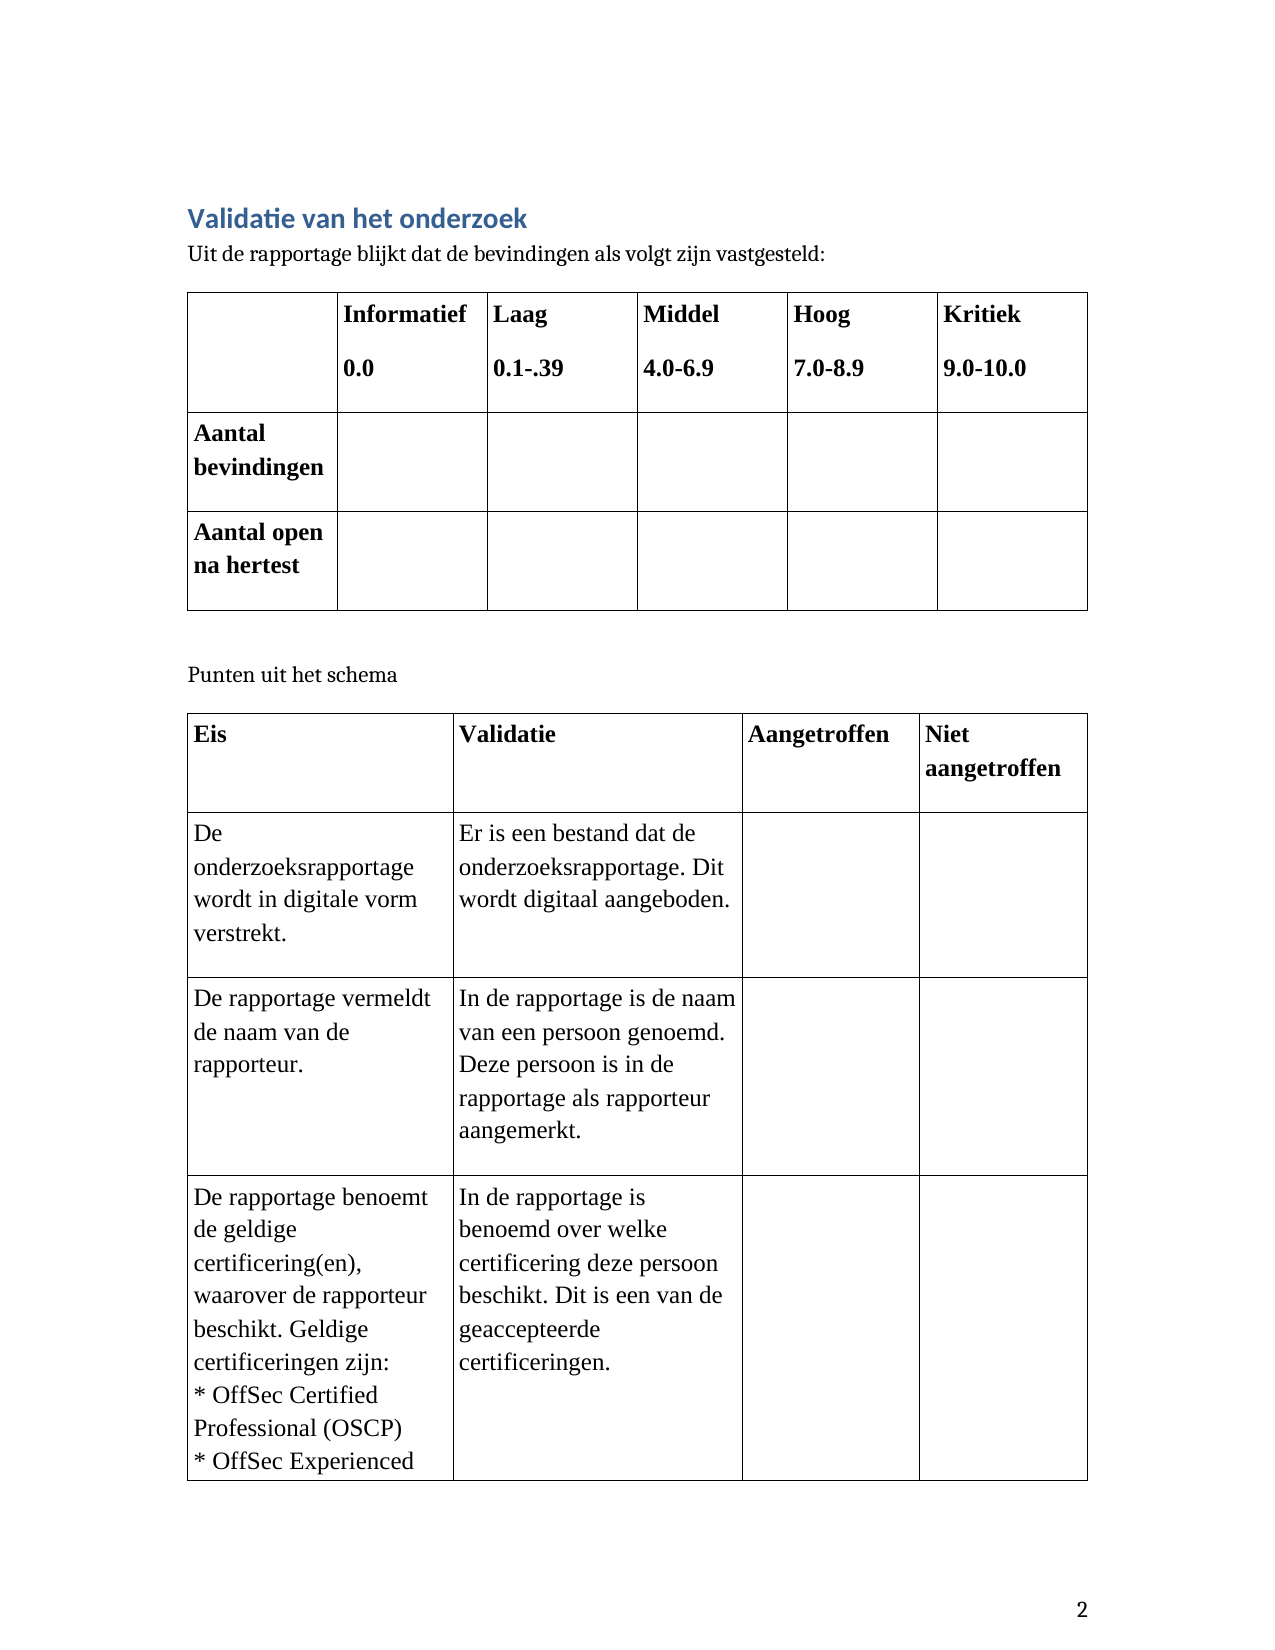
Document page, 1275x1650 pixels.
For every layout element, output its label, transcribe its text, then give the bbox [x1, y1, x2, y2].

table_cell [488, 512, 637, 610]
table_cell Aantal bevindingen [188, 413, 337, 511]
table_cell Er is een bestand dat de onderzoeksrapportage. Dit wordt digitaal aangeboden. [454, 813, 742, 977]
table_cell [938, 413, 1087, 511]
table_cell [938, 512, 1087, 610]
text Uit de rapportage blijkt dat de bevindingen als volgt zijn vastgesteld: [187, 241, 1087, 267]
table_cell [920, 813, 1087, 977]
table_cell [743, 1176, 919, 1480]
table_header Aangetroffen [743, 714, 919, 812]
subtitle Validatie van het onderzoek [187, 200, 1087, 236]
table_header Informatief 0.0 [338, 293, 487, 412]
table_cell [920, 978, 1087, 1175]
table_cell [743, 813, 919, 977]
table_header Laag 0.1-.39 [488, 293, 637, 412]
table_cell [454, 1176, 742, 1480]
text Punten uit het schema [187, 662, 1087, 688]
table_cell De rapportage vermeldt de naam van de rapporteur. [188, 978, 453, 1175]
table_header Validatie [454, 714, 742, 812]
table_cell In de rapportage is de naam van een persoon genoemd. Deze persoon is in de rapportage als rapporteur aangemerkt. [454, 978, 742, 1175]
table_cell [338, 413, 487, 511]
table_cell [638, 512, 787, 610]
table_cell [743, 978, 919, 1175]
table_header Niet aangetroffen [920, 714, 1087, 812]
table_cell [920, 1176, 1087, 1480]
table_header [188, 293, 337, 412]
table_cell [188, 1176, 453, 1480]
table_header Eis [188, 714, 453, 812]
table_cell [338, 512, 487, 610]
table_cell Aantal open na hertest [188, 512, 337, 610]
table_cell [788, 413, 937, 511]
table_header Kritiek 9.0-10.0 [938, 293, 1087, 412]
table_cell [788, 512, 937, 610]
table_cell [488, 413, 637, 511]
table_cell [638, 413, 787, 511]
table_header Hoog 7.0-8.9 [788, 293, 937, 412]
table_header Middel 4.0-6.9 [638, 293, 787, 412]
table_cell De onderzoeksrapportage wordt in digitale vorm verstrekt. [188, 813, 453, 977]
